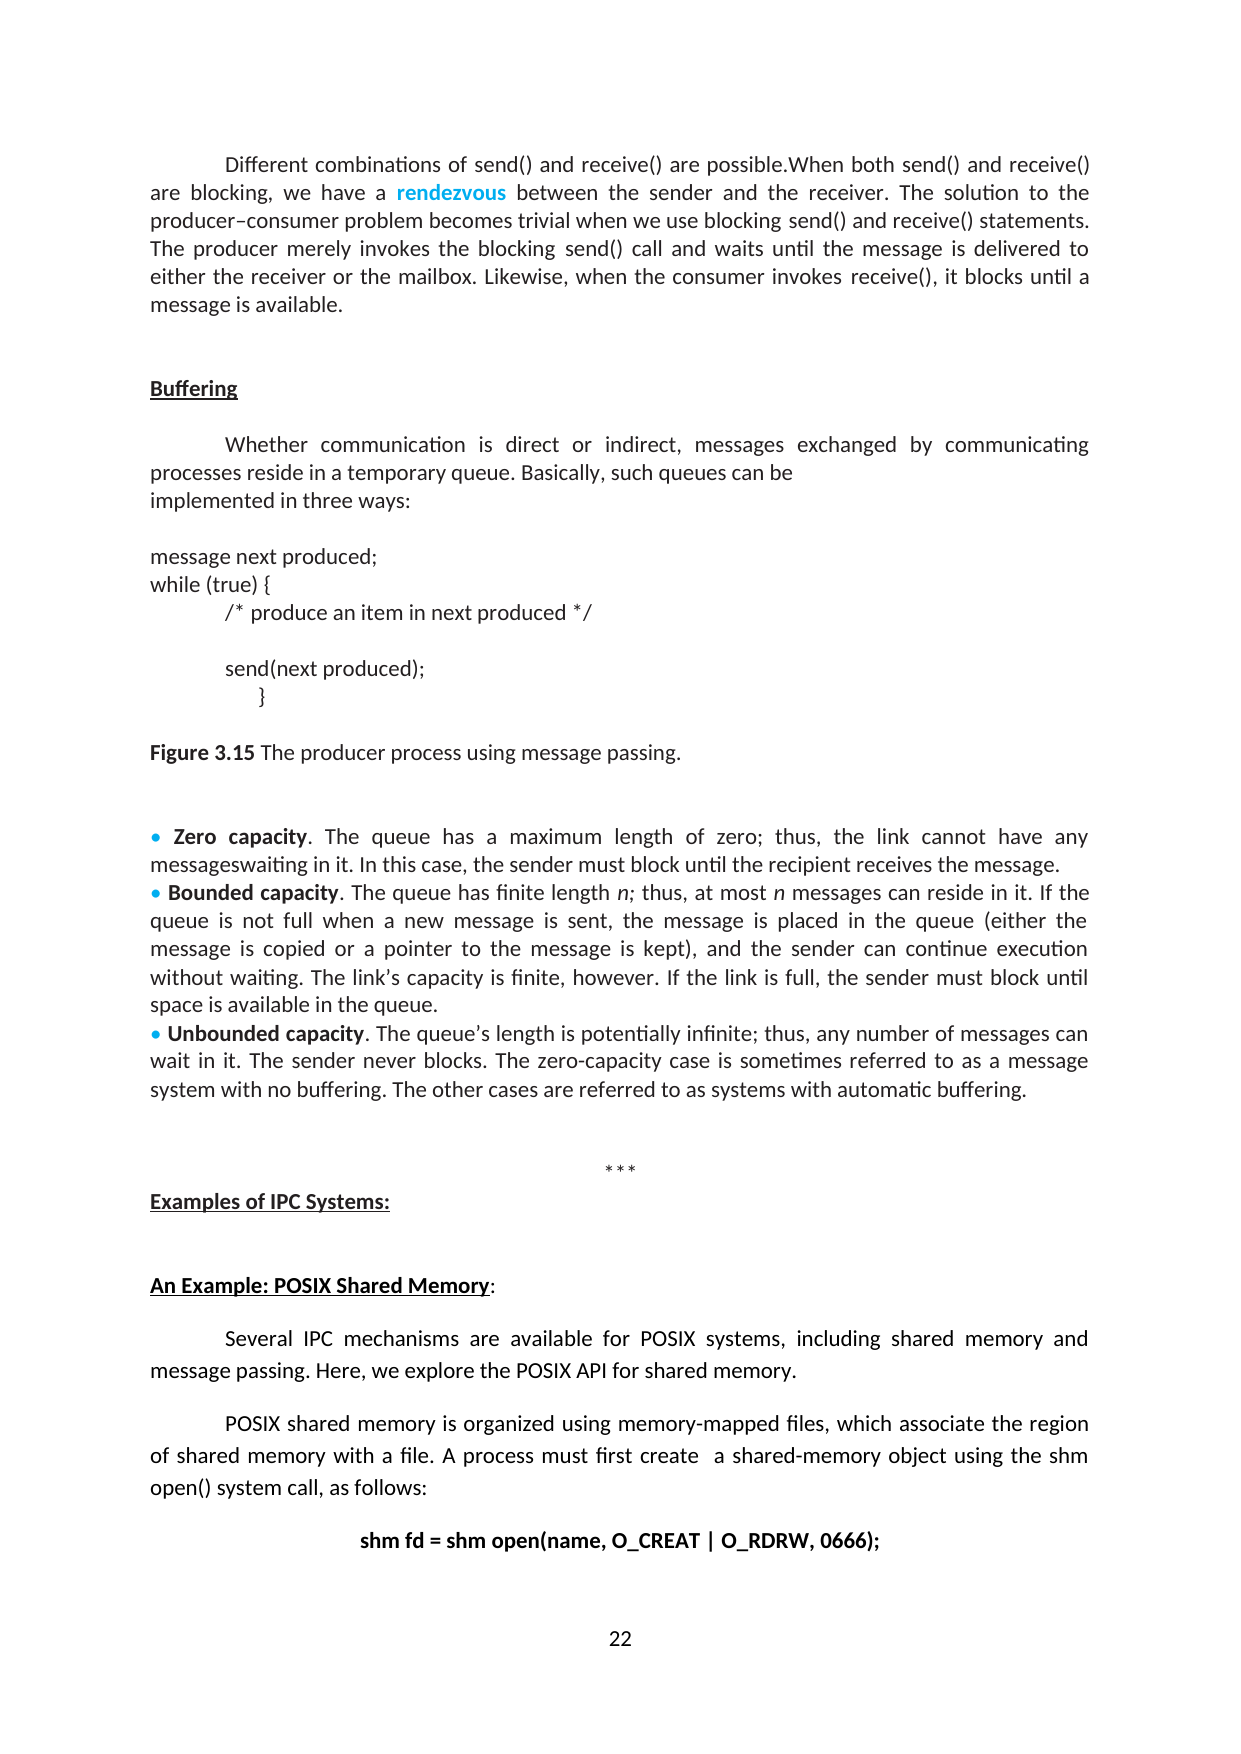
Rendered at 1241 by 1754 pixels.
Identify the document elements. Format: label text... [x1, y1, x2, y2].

text *** [150, 1159, 1090, 1187]
text message next produced; [150, 542, 1090, 570]
text shm fd = shm open(name, O_CREAT | O_RDRW, 0666); [150, 1526, 1090, 1554]
text Different combinations of send() and receive() are possible.When both send() and receive() are blocking, we have a rendezvous between the sender and the receiver. The solution to the producer–consumer problem becomes trivial when we use blocking send() and receive() statements. The producer merely invokes the blocking send() call and waits until the message is delivered to either the receiver or the mailbox. Likewise, when the consumer invokes receive(), it blocks until a message is available. [150, 150, 1090, 318]
text /* produce an item in next produced */ [225, 598, 1090, 626]
text • Bounded capacity. The queue has finite length n; thus, at most n messages can reside in it. If the queue is not full when a new message is sent, the message is placed in the queue (either the message is copied or a pointer to the message is kept), and the sender can continue execution without waiting. The link’s capacity is finite, however. If the link is full, the sender must block until space is available in the queue. [150, 878, 1090, 1019]
text • Zero capacity. The queue has a maximum length of zero; thus, the link cannot have any messageswaiting in it. In this case, the sender must block until the recipient receives the message. [150, 822, 1090, 878]
text An Example: POSIX Shared Memory: [150, 1271, 1090, 1299]
text while (true) { [150, 570, 1090, 598]
text POSIX shared memory is organized using memory-mapped files, which associate the region of shared memory with a file. A process must first create a shared-memory object using the shm open() system call, as follows: [150, 1409, 1090, 1501]
text Figure 3.15 The producer process using message passing. [150, 738, 1090, 766]
text Examples of IPC Systems: [150, 1187, 1090, 1215]
text • Unbounded capacity. The queue’s length is potentially infinite; thus, any number of messages can wait in it. The sender never blocks. The zero-capacity case is sometimes referred to as a message system with no buffering. The other cases are referred to as systems with automatic buffering. [150, 1019, 1090, 1103]
text implemented in three ways: [150, 486, 1090, 514]
text Whether communication is direct or indirect, messages exchanged by communicating processes reside in a temporary queue. Basically, such queues can be [150, 430, 1090, 486]
text Buffering [150, 374, 1090, 402]
text } [150, 682, 1090, 710]
text send(next produced); [225, 654, 1090, 682]
text Several IPC mechanisms are available for POSIX systems, including shared memory and message passing. Here, we explore the POSIX API for shared memory. [150, 1324, 1090, 1384]
